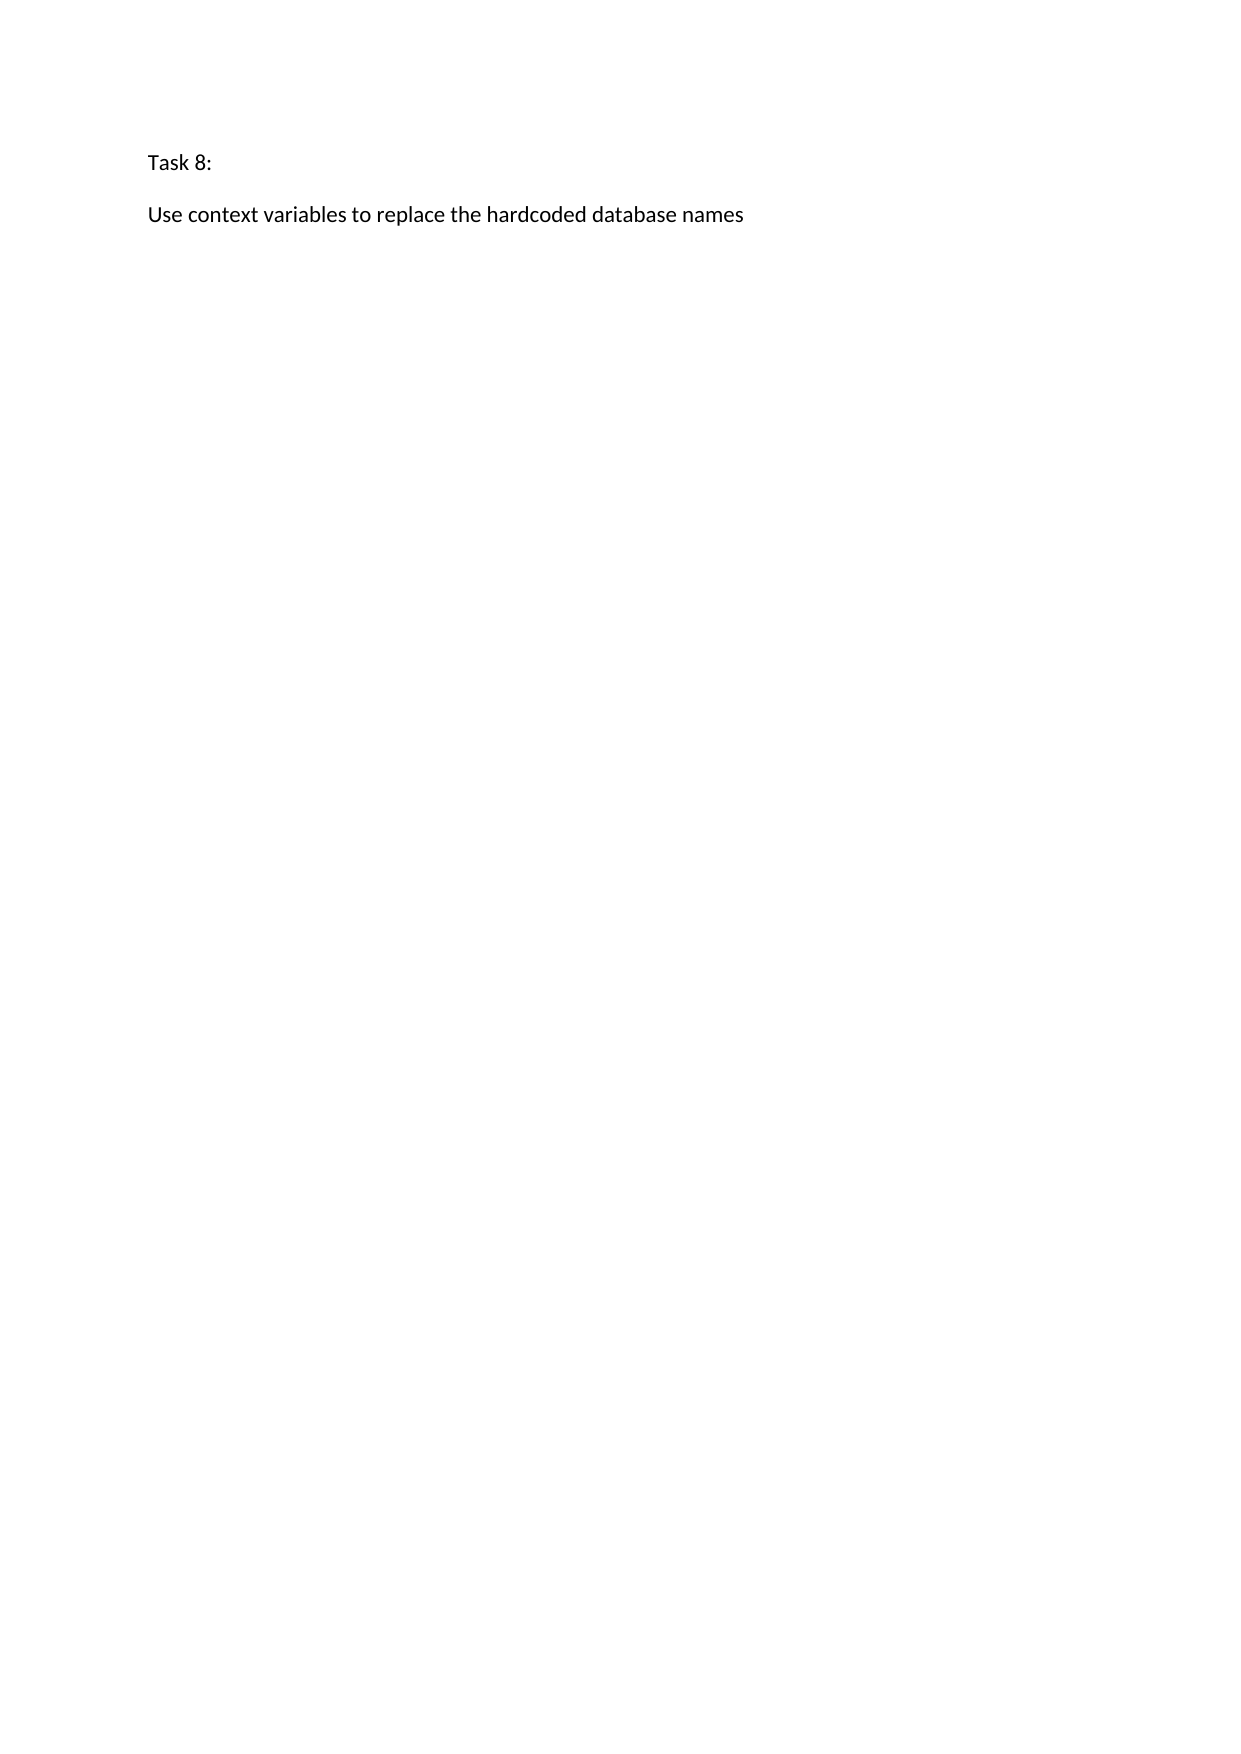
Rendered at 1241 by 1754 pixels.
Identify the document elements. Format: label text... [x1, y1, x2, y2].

text Task 8: [148, 148, 1093, 176]
text Use context variables to replace the hardcoded database names [148, 201, 1093, 229]
